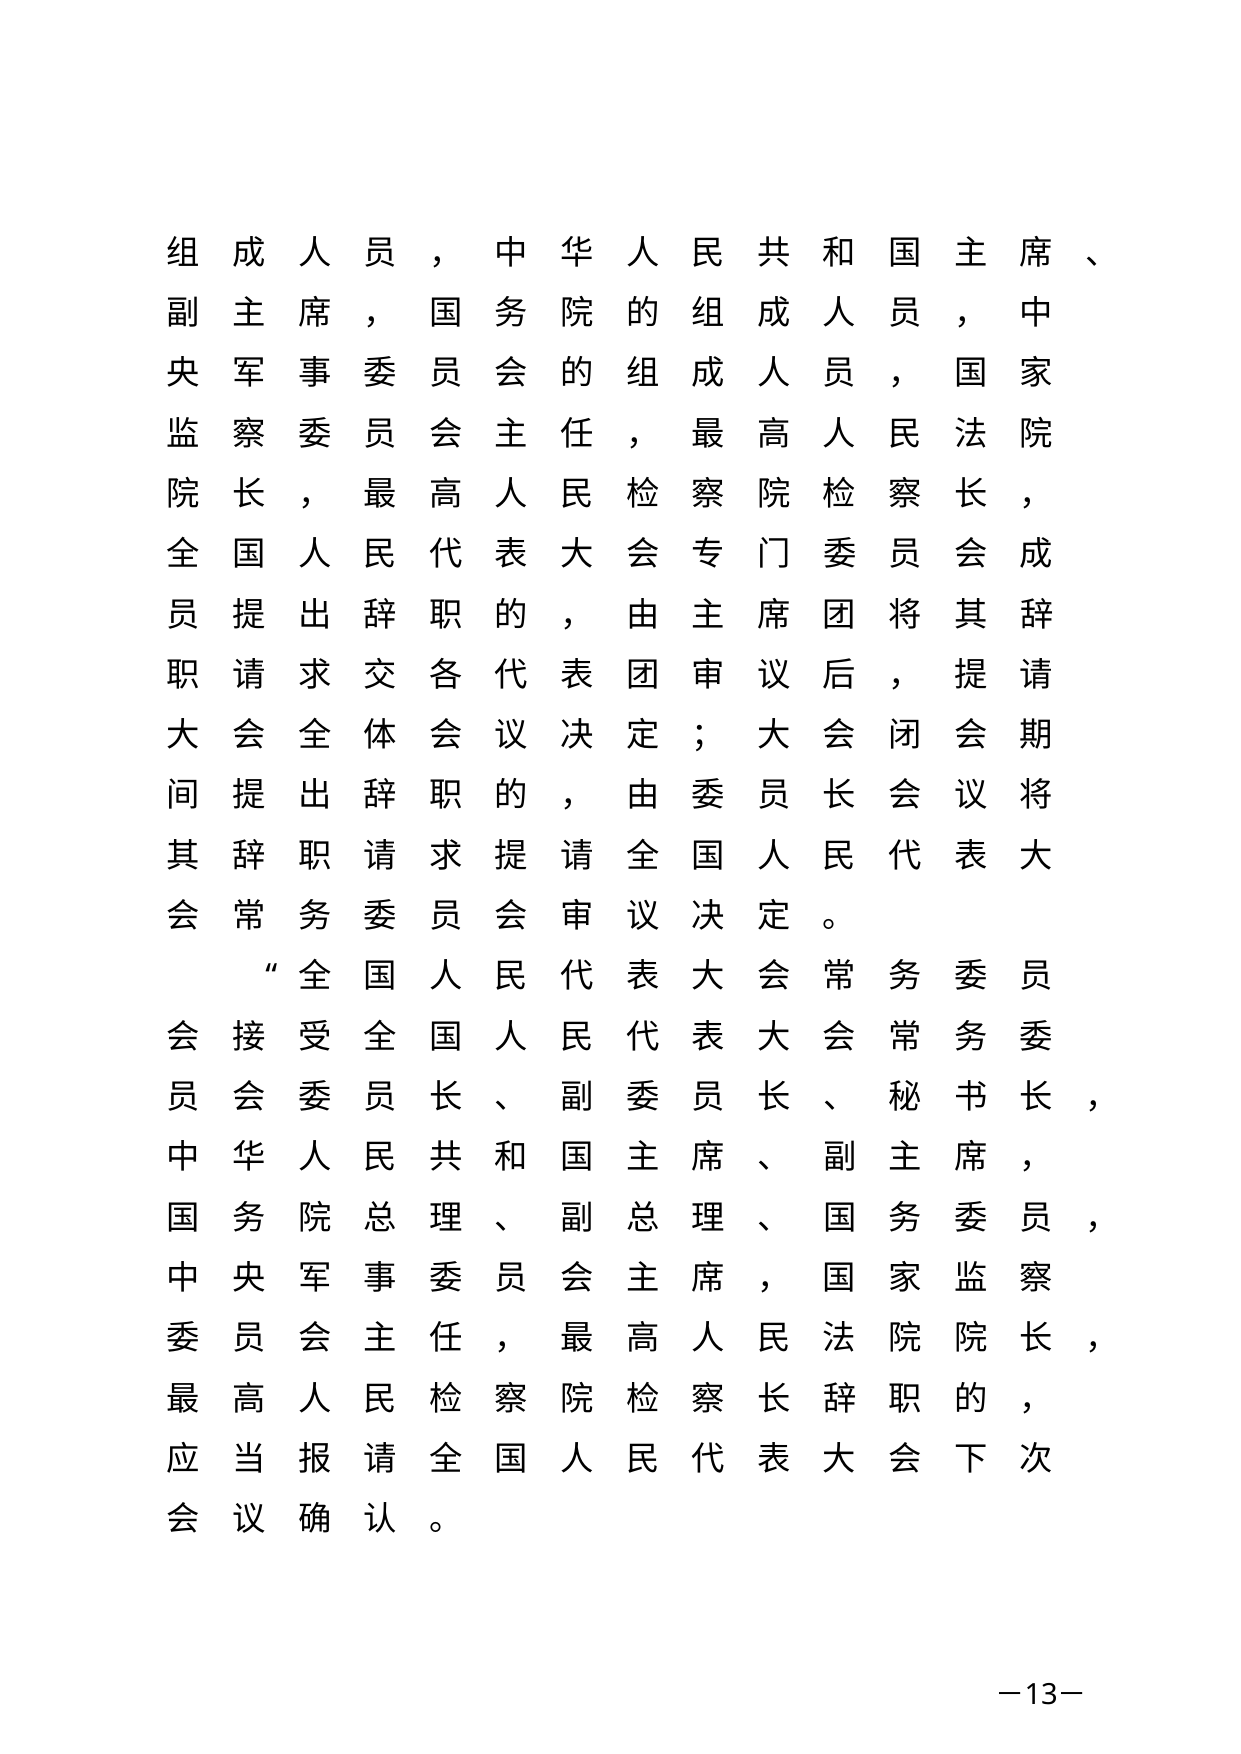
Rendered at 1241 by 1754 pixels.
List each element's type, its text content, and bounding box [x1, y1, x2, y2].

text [167, 219, 1085, 943]
text “全国人民代表大会常务委员会接受全国人民代表大会常务委员会委员长、副委员长、秘书长，中华人民共和国主席、副主席，国务院总理、副总理、国务委员，中央军事委员会主席，国家监察委员会主任，最高人民法院院长，最高人民检察院检察长辞职的，应当报请全国人民代表大会下次会议确认。 [167, 943, 1085, 1546]
